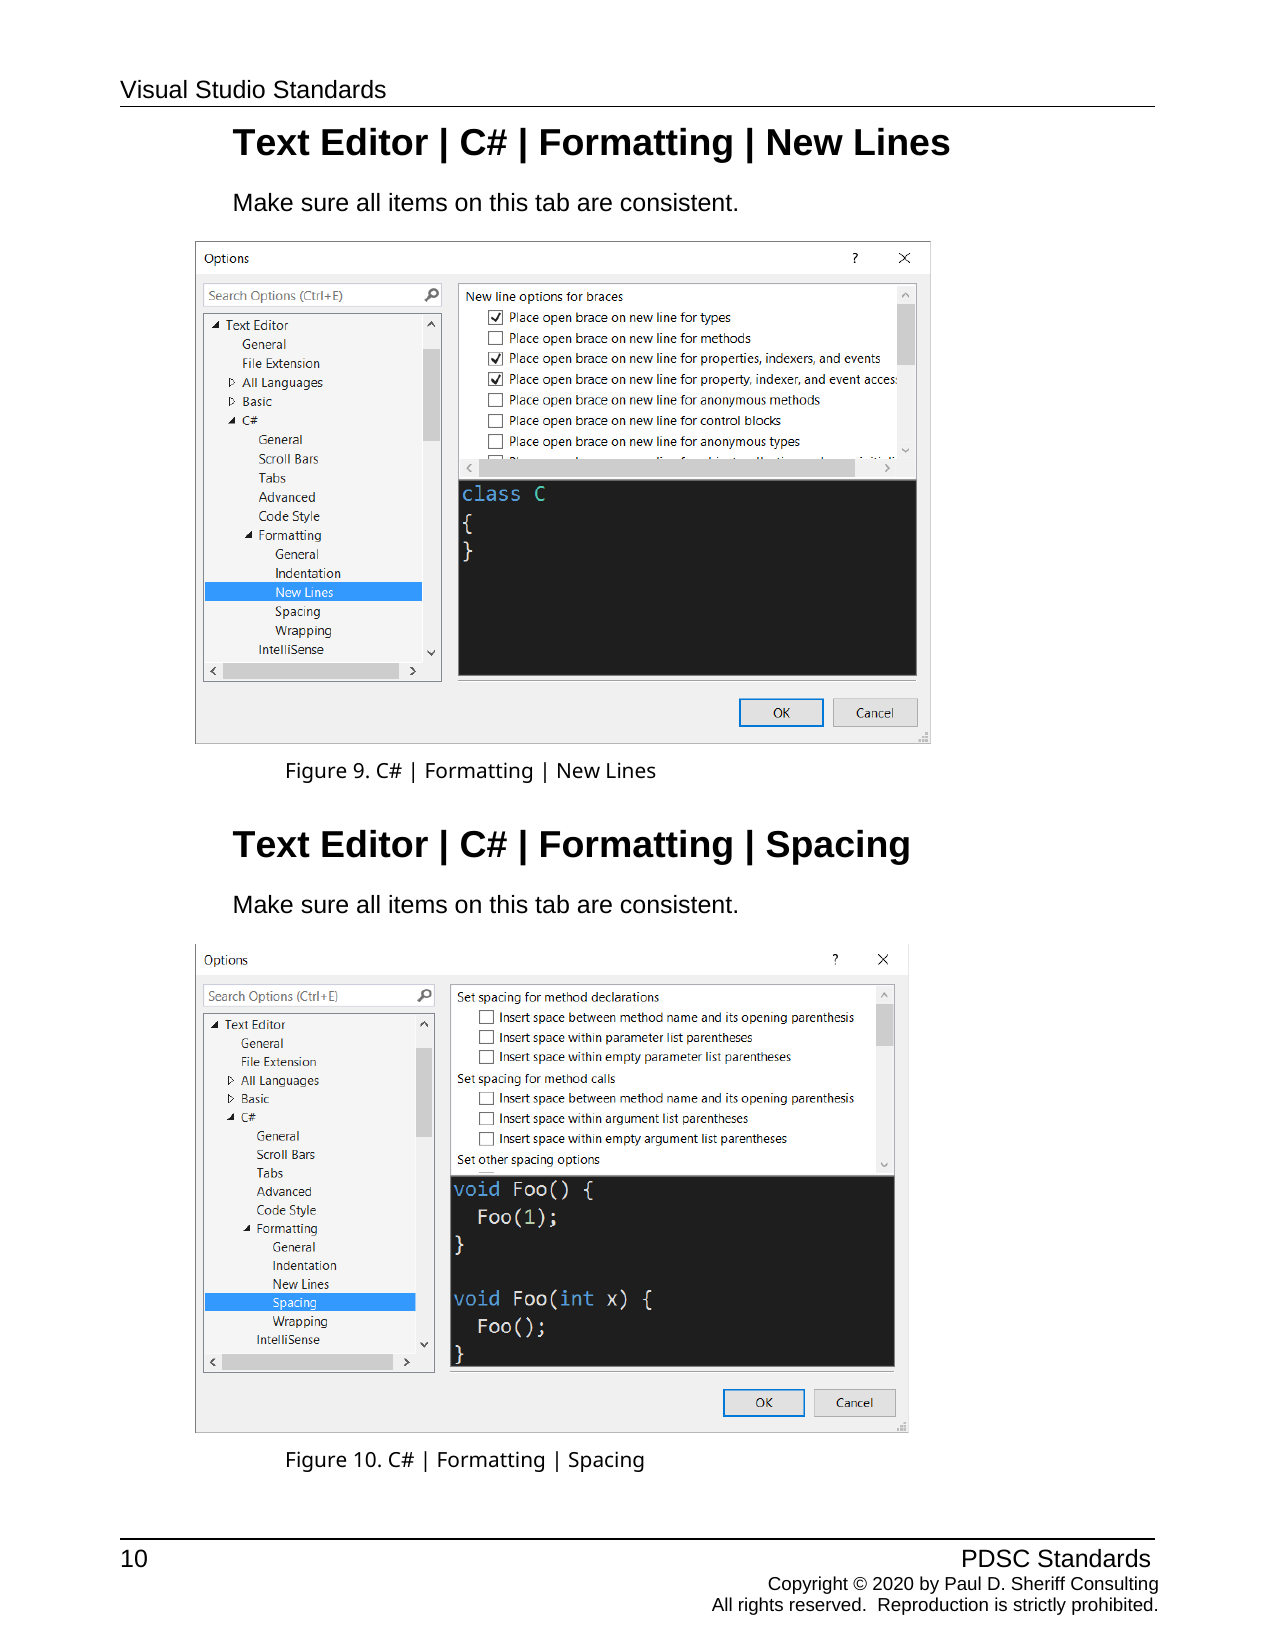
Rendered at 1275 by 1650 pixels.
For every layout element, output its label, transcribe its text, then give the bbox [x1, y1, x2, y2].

picture [195, 944, 909, 1433]
subtitle Text Editor | C# | Formatting | New Lines [232, 120, 1155, 163]
text Make sure all items on this tab are consistent. [232, 890, 1155, 919]
text Make sure all items on this tab are consistent. [232, 188, 1155, 217]
subtitle Text Editor | C# | Formatting | Spacing [232, 822, 1155, 865]
picture [195, 241, 931, 744]
